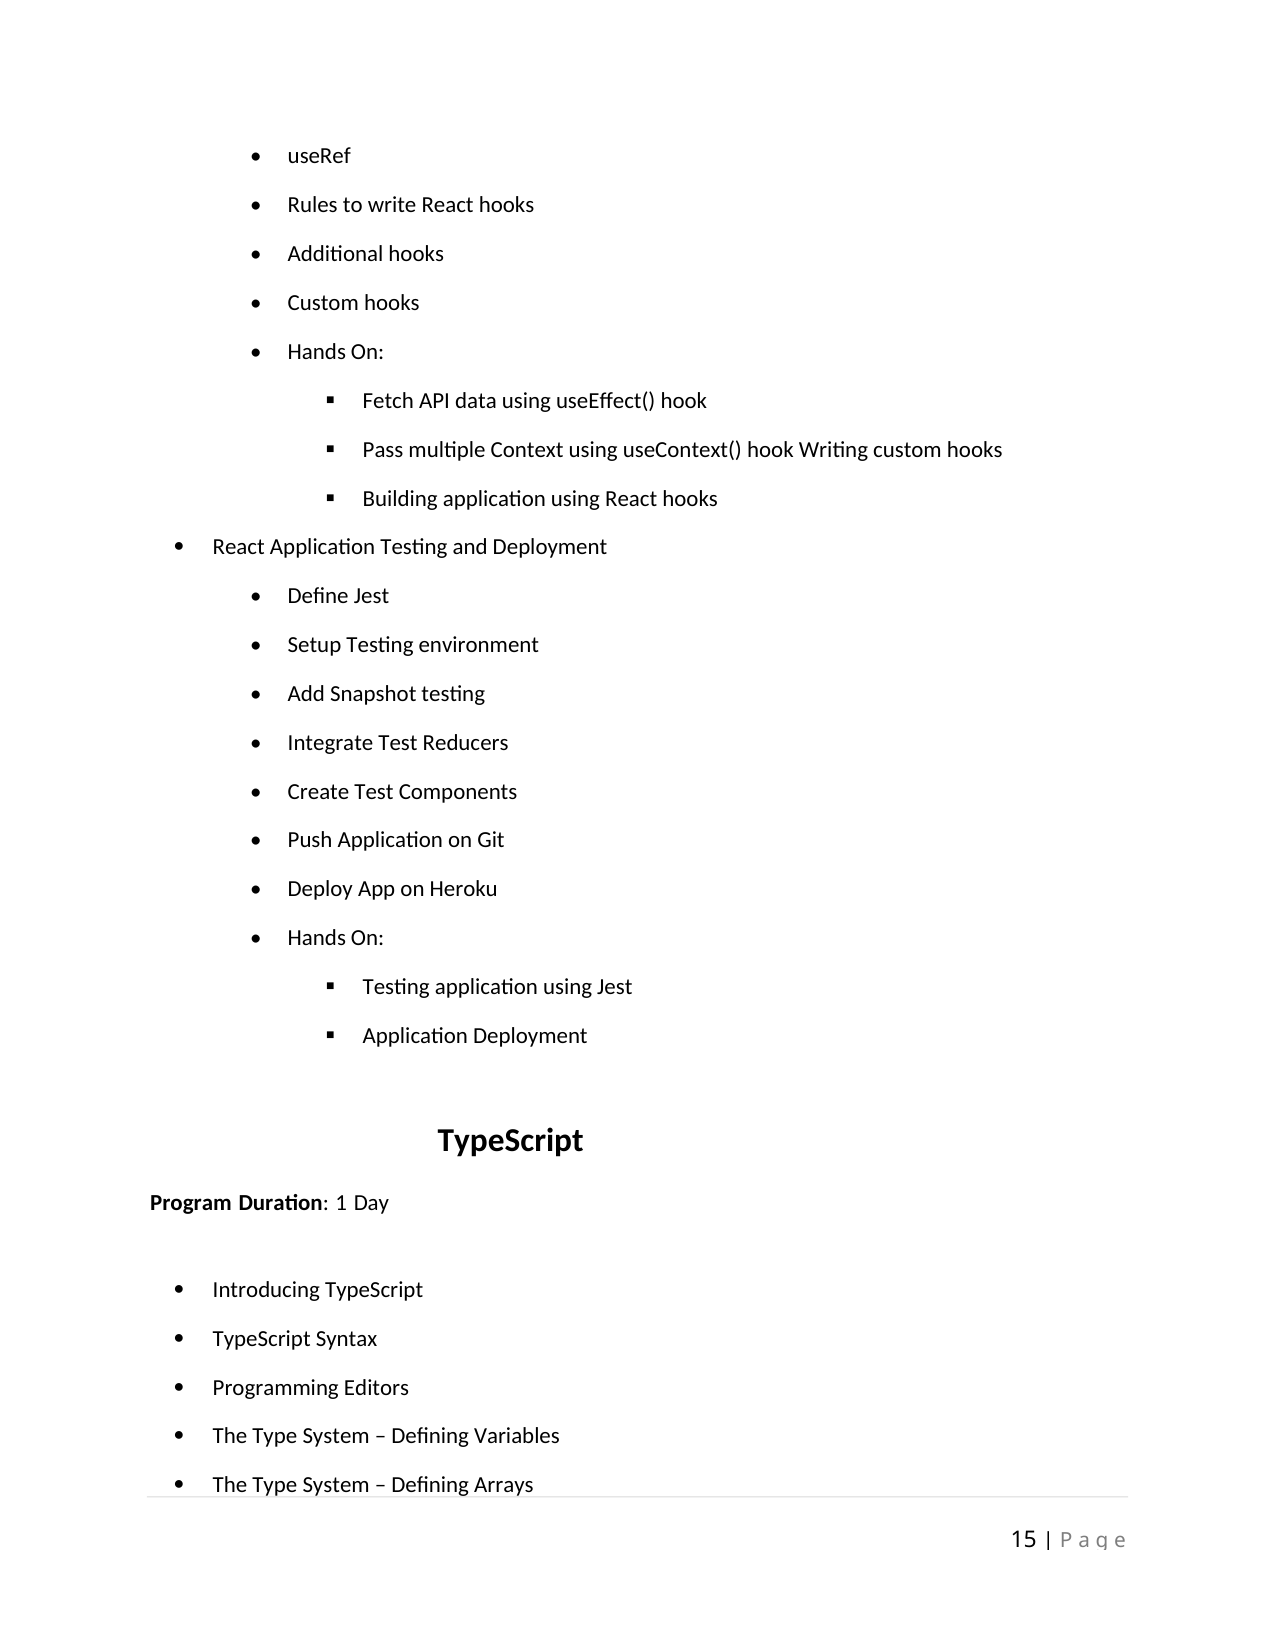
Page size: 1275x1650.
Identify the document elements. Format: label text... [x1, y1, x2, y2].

list TypeScript Syntax [175, 1324, 1137, 1352]
text TypeScript [437, 1119, 1137, 1159]
list Add Snapshot testing [250, 679, 1137, 707]
list Pass multiple Context using useContext() hook Writing custom hooks [325, 435, 1137, 463]
list Application Deployment [325, 1021, 1137, 1049]
list useRef [250, 142, 1137, 170]
list Create Test Components [250, 777, 1137, 805]
text Program Duration: 1 Day [150, 1188, 1137, 1216]
list Building application using React hooks [325, 484, 1137, 512]
list Fetch API data using useEffect() hook [325, 386, 1137, 414]
list Push Application on Git [250, 826, 1137, 854]
list Testing application using Jest [325, 972, 1137, 1000]
list The Type System – Defining Arrays [175, 1470, 1137, 1498]
list Rules to write React hooks [250, 191, 1137, 218]
list Hands On: [250, 923, 1137, 951]
list Setup Testing environment [250, 630, 1137, 658]
list Deploy App on Heroku [250, 874, 1137, 902]
list Custom hooks [250, 288, 1137, 316]
list React Application Testing and Deployment [175, 532, 1137, 561]
list Define Jest [250, 581, 1137, 609]
list Hands On: [250, 337, 1137, 365]
list Additional hooks [250, 239, 1137, 267]
list Programming Editors [175, 1373, 1137, 1401]
list Integrate Test Reducers [250, 728, 1137, 756]
list The Type System – Defining Variables [175, 1421, 1137, 1449]
list Introducing TypeScript [175, 1275, 1137, 1303]
